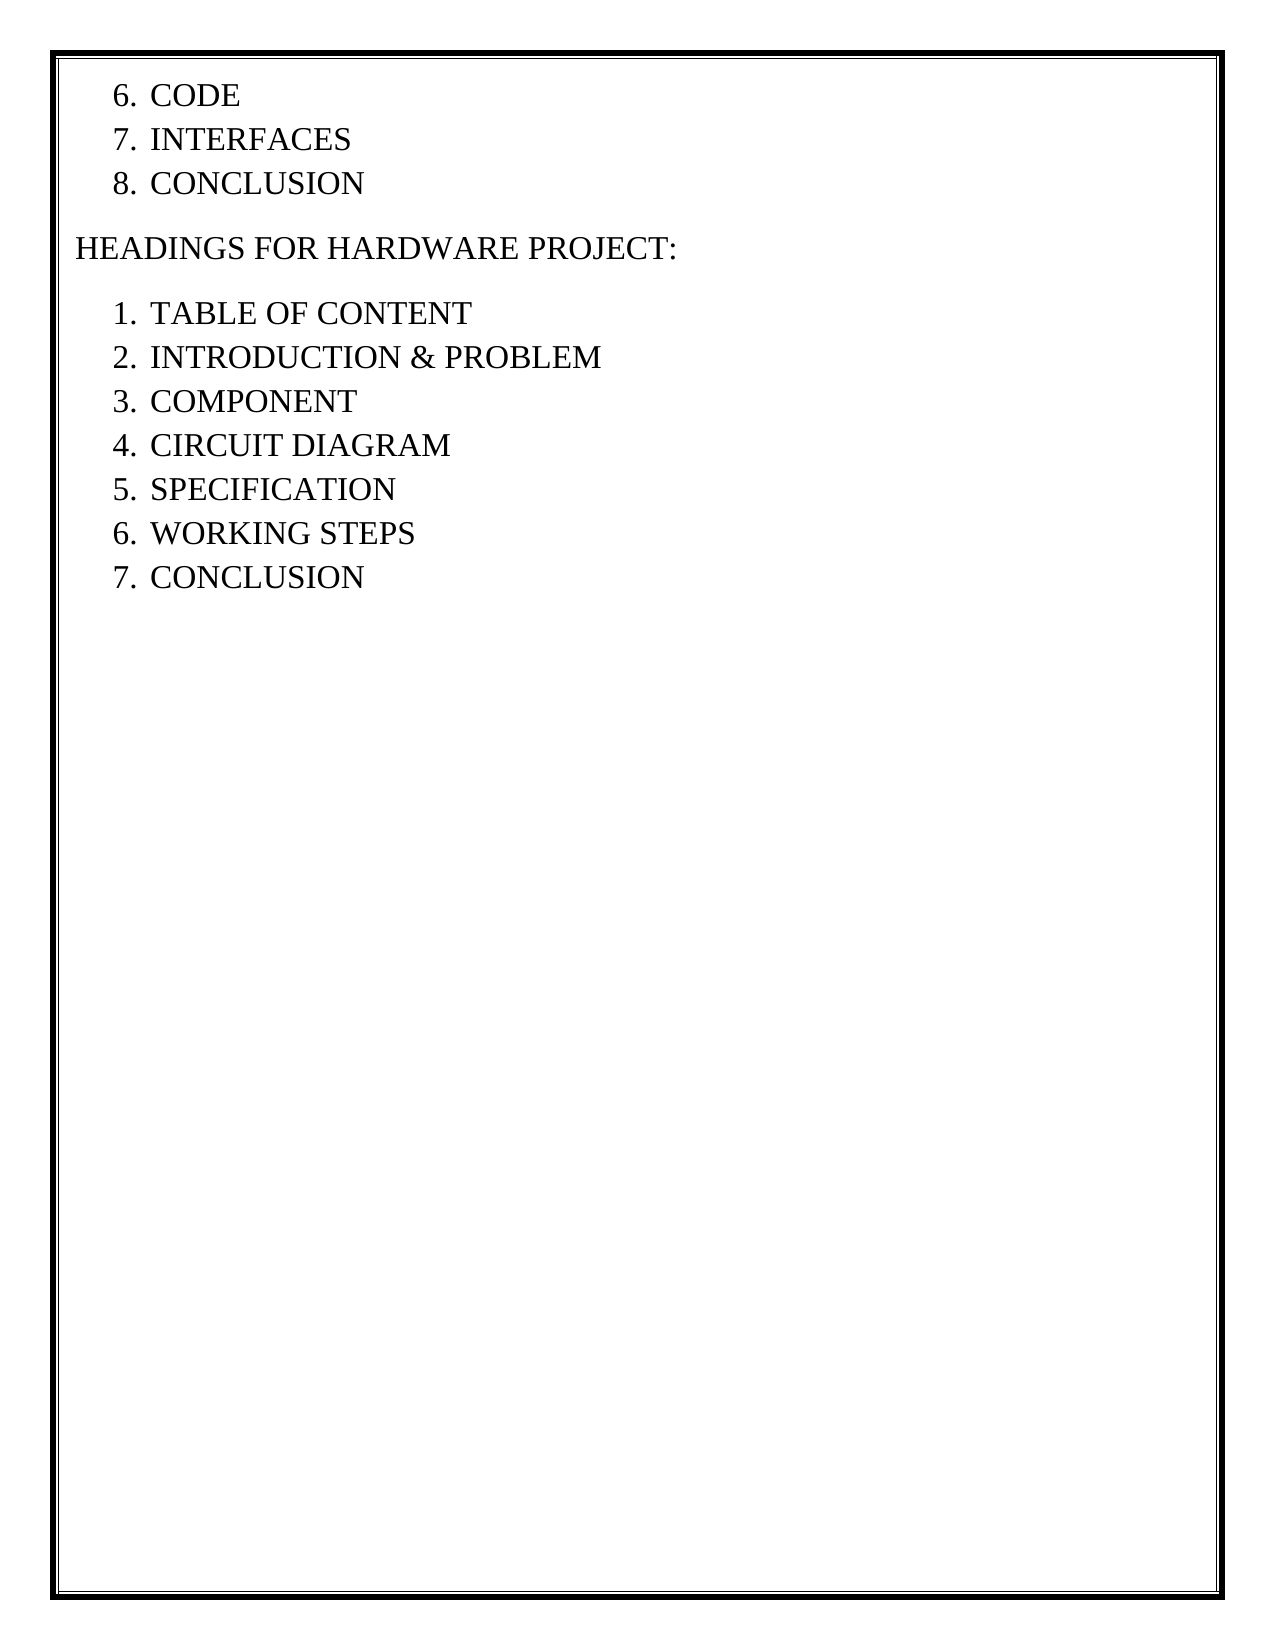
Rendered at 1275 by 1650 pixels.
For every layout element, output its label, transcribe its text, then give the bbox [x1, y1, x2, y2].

list CONCLUSION [112, 163, 1200, 201]
list WORKING STEPS [112, 513, 1200, 552]
list INTERFACES [112, 119, 1200, 157]
text HEADINGS FOR HARDWARE PROJECT: [75, 228, 1200, 266]
list TABLE OF CONTENT [112, 293, 1200, 331]
list INTRODUCTION & PROBLEM [112, 337, 1200, 375]
list CIRCUIT DIAGRAM [112, 425, 1200, 463]
list CONCLUSION [112, 557, 1200, 596]
list SPECIFICATION [112, 469, 1200, 507]
list COMPONENT [112, 381, 1200, 419]
list CODE [112, 75, 1200, 113]
